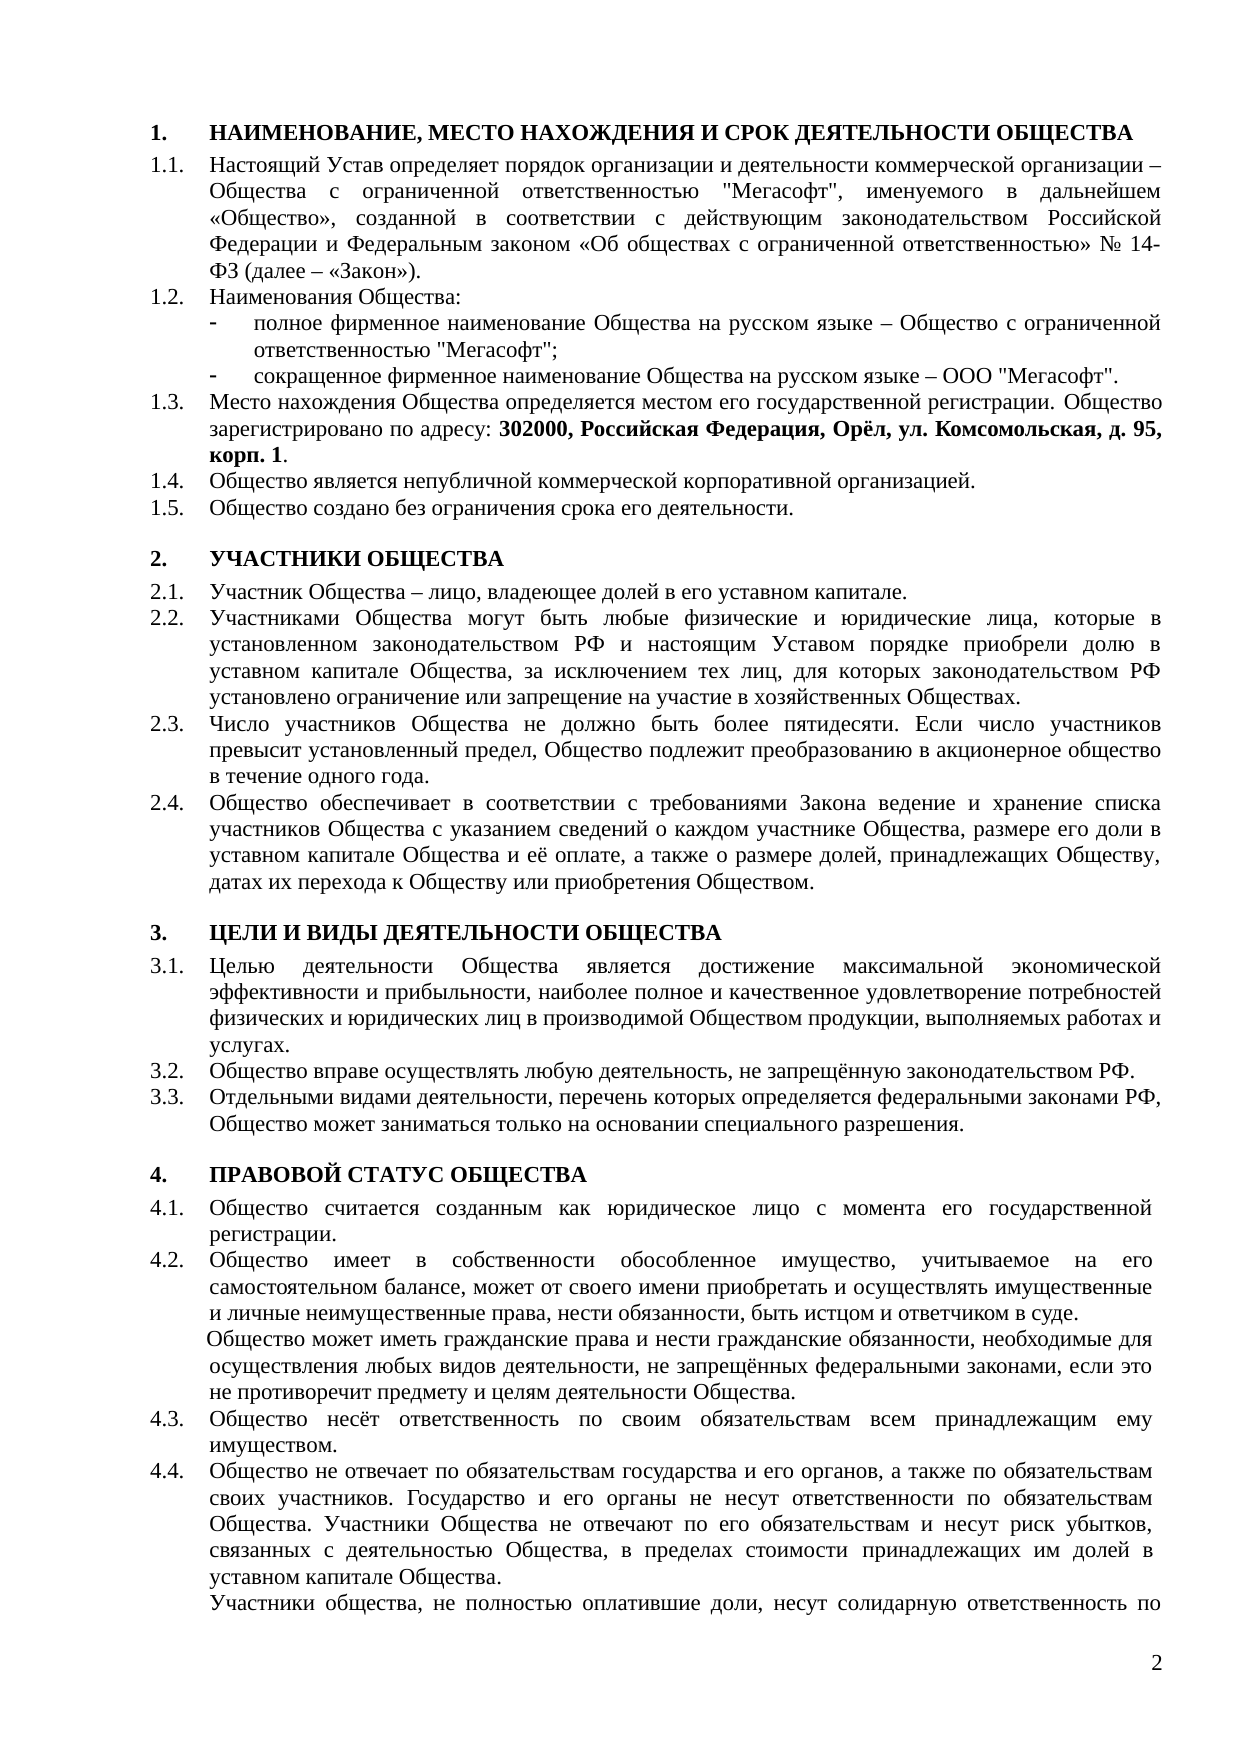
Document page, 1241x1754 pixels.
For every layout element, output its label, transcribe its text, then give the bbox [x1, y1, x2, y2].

list Отдельными видами деятельности, перечень которых определяется федеральными законами РФ, Общество может заниматься только на основании специального разрешения. [150, 1083, 1162, 1136]
list Общество обеспечивает в соответствии с требованиями Закона ведение и хранение списка участников Общества с указанием сведений о каждом участнике Общества, размере его доли в уставном капитале Общества и её оплате, а также о размере долей, принадлежащих Обществу, датах их перехода к Обществу или приобретения Обществом. [150, 789, 1162, 894]
list Участниками Общества могут быть любые физические и юридические лица, которые в установленном законодательством РФ и настоящим Уставом порядке приобрели долю в уставном капитале Общества, за исключением тех лиц, для которых законодательством РФ установлено ограничение или запрещение на участие в хозяйственных Обществах. [150, 604, 1162, 709]
subtitle ПРАВОВОЙ СТАТУС ОБЩЕСТВА [150, 1161, 1162, 1187]
list Общество вправе осуществлять любую деятельность, не запрещённую законодательством РФ. [150, 1057, 1162, 1083]
list Общество создано без ограничения срока его деятельности. [150, 494, 1162, 520]
list Общество является непубличной коммерческой корпоративной организацией. [150, 467, 1162, 494]
list Общество имеет в собственности обособленное имущество, учитываемое на его самостоятельном балансе, может от своего имени приобретать и осуществлять имущественные и личные неимущественные права, нести обязанности, быть истцом и ответчиком в суде. [150, 1246, 1154, 1326]
list Общество не отвечает по обязательствам государства и его органов, а также по обязательствам своих участников. Государство и его органы не несут ответственности по обязательствам Общества. Участники Общества не отвечают по его обязательствам и несут риск убытков, связанных с деятельностью Общества, в пределах стоимости принадлежащих им долей в уставном капитале Общества. [150, 1457, 1154, 1589]
list Общество несёт ответственность по своим обязательствам всем принадлежащим ему имуществом. [150, 1404, 1154, 1457]
list полное фирменное наименование Общества на русском языке – Общество с ограниченной ответственностью "Мегасофт"; [209, 309, 1162, 362]
list Целью деятельности Общества является достижение максимальной экономической эффективности и прибыльности, наиболее полное и качественное удовлетворение потребностей физических и юридических лиц в производимой Обществом продукции, выполняемых работах и услугах. [150, 952, 1162, 1057]
subtitle НАИМЕНОВАНИЕ, МЕСТО НАХОЖДЕНИЯ И СРОК ДЕЯТЕЛЬНОСТИ ОБЩЕСТВА [150, 119, 1162, 145]
list Участник Общества – лицо, владеющее долей в его уставном капитале. [150, 578, 1162, 604]
list Общество считается созданным как юридическое лицо с момента его государственной регистрации. [150, 1194, 1154, 1246]
list сокращенное фирменное наименование Общества на русском языке – ООО "Мегасофт". [209, 362, 1162, 388]
list Настоящий Устав определяет порядок организации и деятельности коммерческой организации – Общества с ограниченной ответственностью "Мегасофт", именуемого в дальнейшем «Общество», созданной в соответствии с действующим законодательством Российской Федерации и Федеральным законом «Об обществах с ограниченной ответственностью» № 14-ФЗ (далее – «Закон»). [150, 151, 1162, 283]
subtitle ЦЕЛИ И ВИДЫ ДЕЯТЕЛЬНОСТИ ОБЩЕСТВА [150, 919, 1162, 945]
list Наименования Общества: [150, 283, 1162, 309]
list Число участников Общества не должно быть более пятидесяти. Если число участников превысит установленный предел, Общество подлежит преобразованию в акционерное общество в течение одного года. [150, 709, 1162, 789]
text Общество может иметь гражданские права и нести гражданские обязанности, необходимые для осуществления любых видов деятельности, не запрещённых федеральными законами, если это не противоречит предмету и целям деятельности Общества. [150, 1326, 1154, 1404]
subtitle УЧАСТНИКИ ОБЩЕСТВА [150, 545, 1162, 572]
list Место нахождения Общества определяется местом его государственной регистрации. Общество зарегистрировано по адресу: 302000, Российская Федерация, Орёл, ул. Комсомольская, д. 95, корп. 1. [150, 388, 1162, 467]
